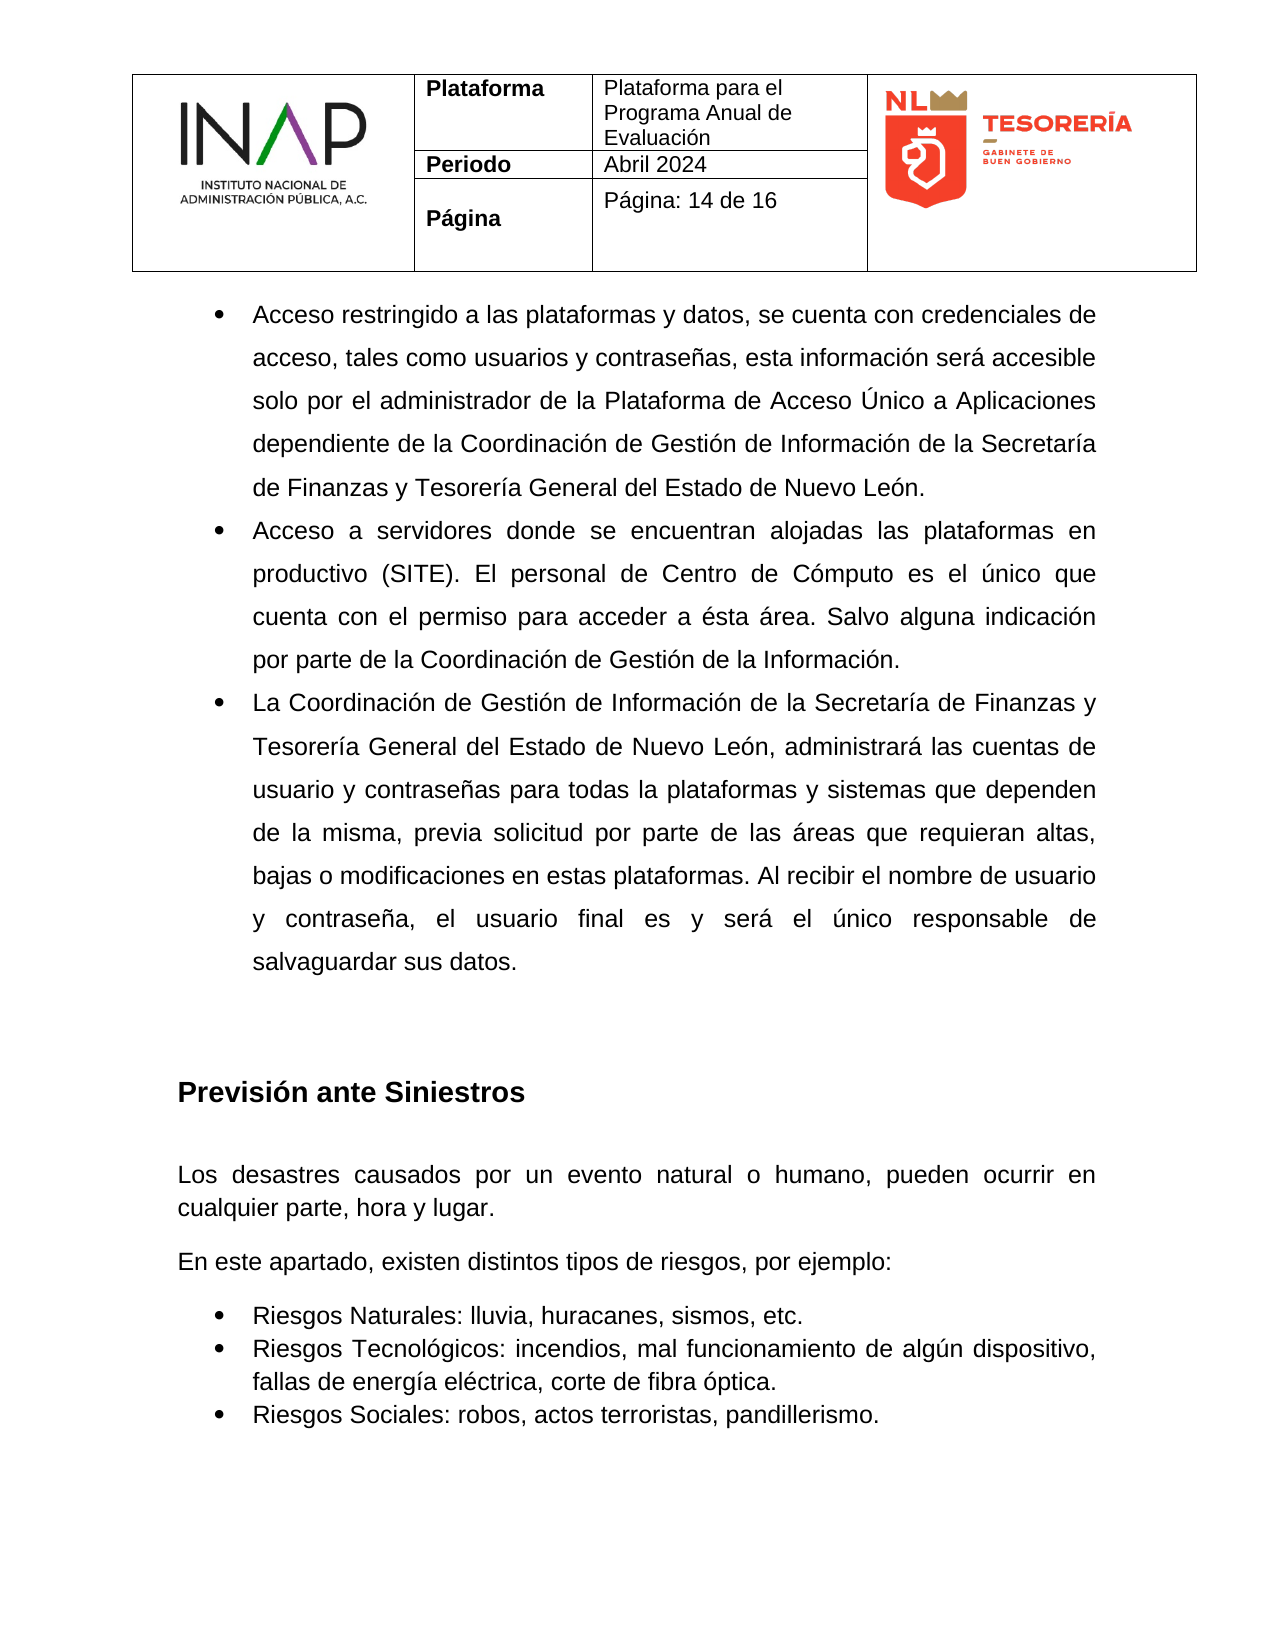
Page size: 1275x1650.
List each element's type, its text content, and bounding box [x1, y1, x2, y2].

list Riesgos Naturales: lluvia, huracanes, sismos, etc. [215, 1301, 1098, 1330]
list La Coordinación de Gestión de Información de la Secretaría de Finanzas y Tesorería General del Estado de Nuevo León, administrará las cuentas de usuario y contraseñas para todas la plataformas y sistemas que dependen de la misma, previa solicitud por parte de las áreas que requieran altas, bajas o modificaciones en estas plataformas. Al recibir el nombre de usuario y contraseña, el usuario final es y será el único responsable de salvaguardar sus datos. [215, 688, 1098, 976]
picture [143, 86, 400, 221]
text Los desastres causados por un evento natural o humano, pueden ocurrir en cualquier parte, hora y lugar. [177, 1160, 1098, 1222]
subtitle Previsión ante Siniestros [177, 1075, 1098, 1109]
list Acceso restringido a las plataformas y datos, se cuenta con credenciales de acceso, tales como usuarios y contraseñas, esta información será accesible solo por el administrador de la Plataforma de Acceso Único a Aplicaciones dependiente de la Coordinación de Gestión de Información de la Secretaría de Finanzas y Tesorería General del Estado de Nuevo León. [215, 300, 1098, 501]
text En este apartado, existen distintos tipos de riesgos, por ejemplo: [177, 1247, 1098, 1276]
list Acceso a servidores donde se encuentran alojadas las plataformas en productivo (SITE). El personal de Centro de Cómputo es el único que cuenta con el permiso para acceder a ésta área. Salvo alguna indicación por parte de la Coordinación de Gestión de la Información. [215, 516, 1098, 674]
list Riesgos Tecnológicos: incendios, mal funcionamiento de algún dispositivo, fallas de energía eléctrica, corte de fibra óptica. [215, 1334, 1098, 1396]
list Riesgos Sociales: robos, actos terroristas, pandillerismo. [215, 1400, 1098, 1429]
picture [878, 89, 1135, 208]
